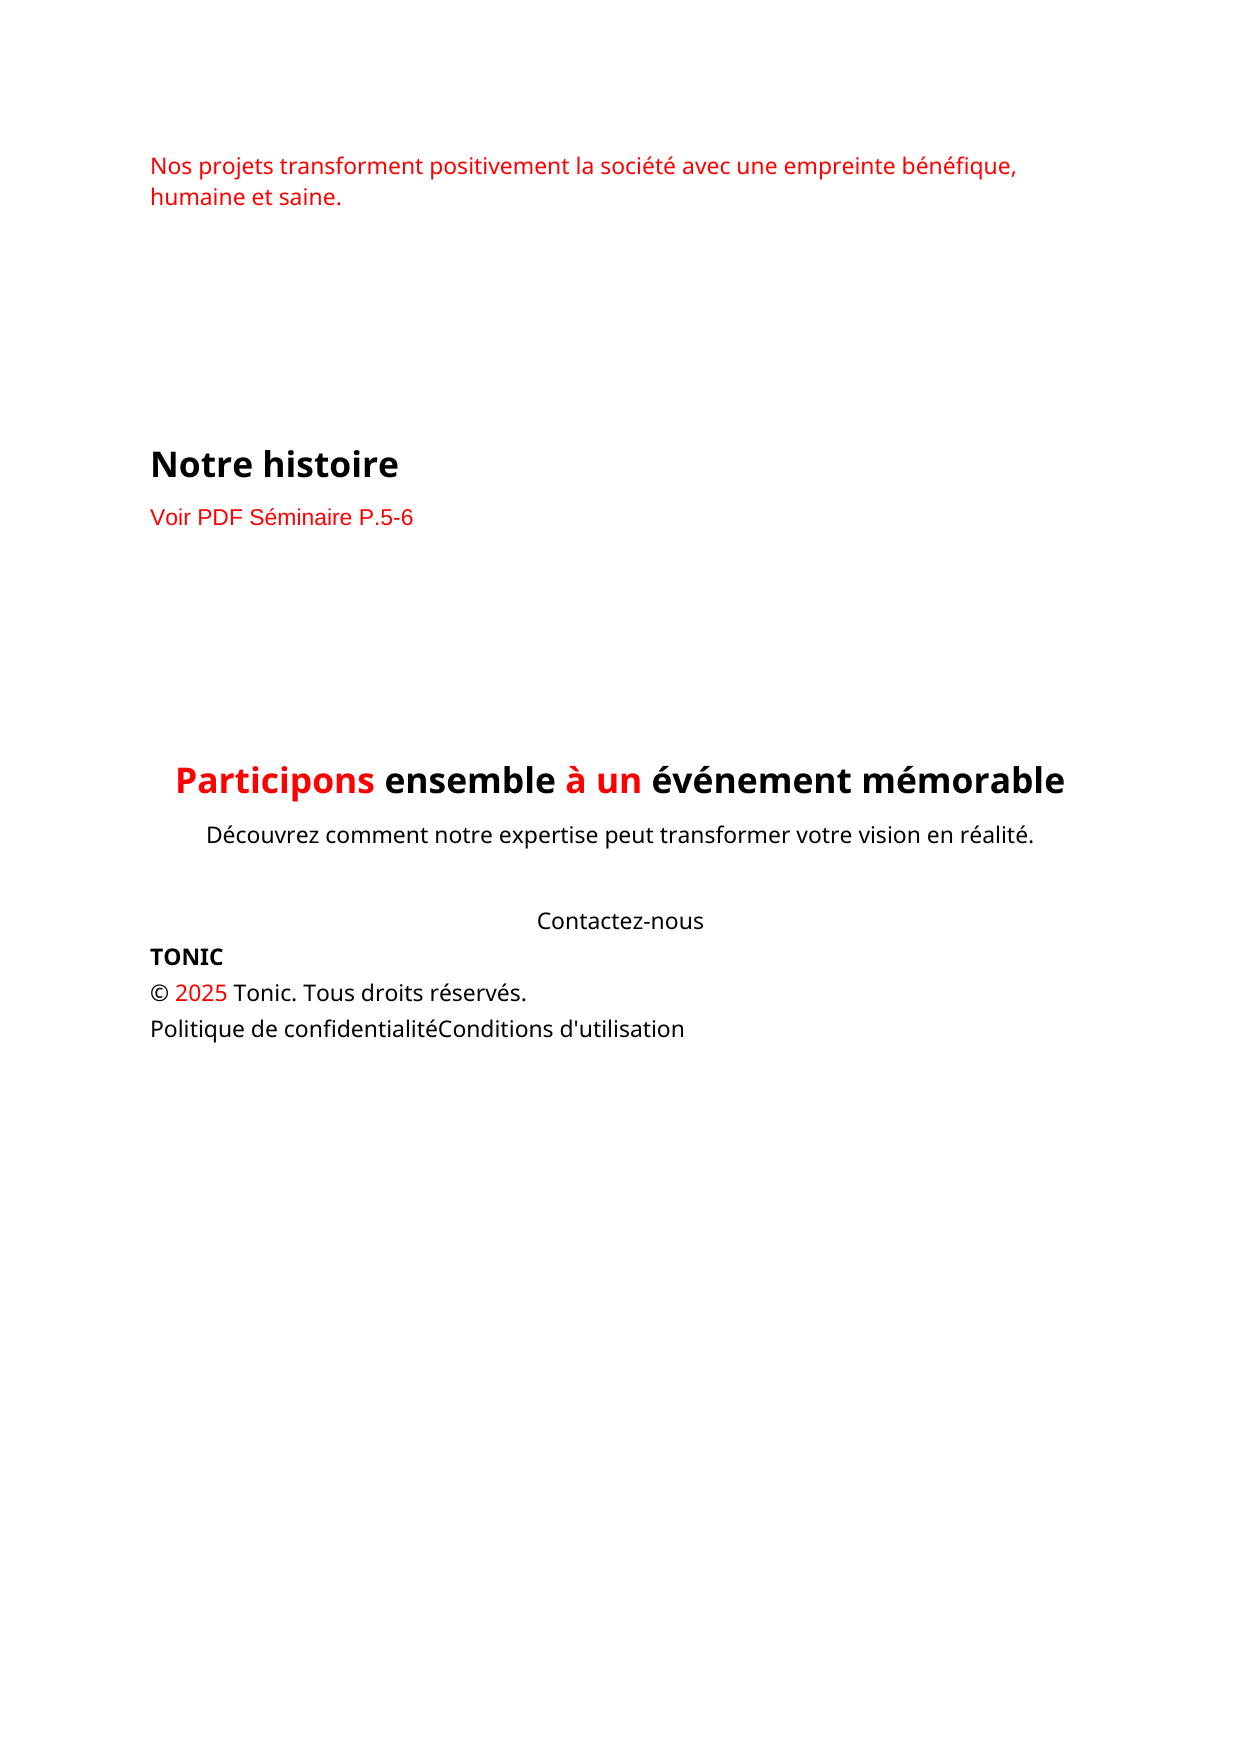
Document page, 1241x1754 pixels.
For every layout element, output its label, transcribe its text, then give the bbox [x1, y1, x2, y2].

text Politique de confidentialitéConditions d'utilisation [150, 1013, 1090, 1044]
text Contactez-nous [150, 905, 1090, 936]
subtitle Participons ensemble à un événement mémorable [150, 755, 1090, 803]
text Nos projets transforment positivement la société avec une empreinte bénéfique, humaine et saine. [150, 150, 1090, 212]
text TONIC [150, 941, 1090, 972]
text © 2025 Tonic. Tous droits réservés. [150, 977, 1090, 1008]
subtitle Notre histoire [150, 440, 1090, 488]
text Découvrez comment notre expertise peut transformer votre vision en réalité. [150, 819, 1090, 850]
text Voir PDF Séminaire P.5-6 [150, 503, 1090, 530]
